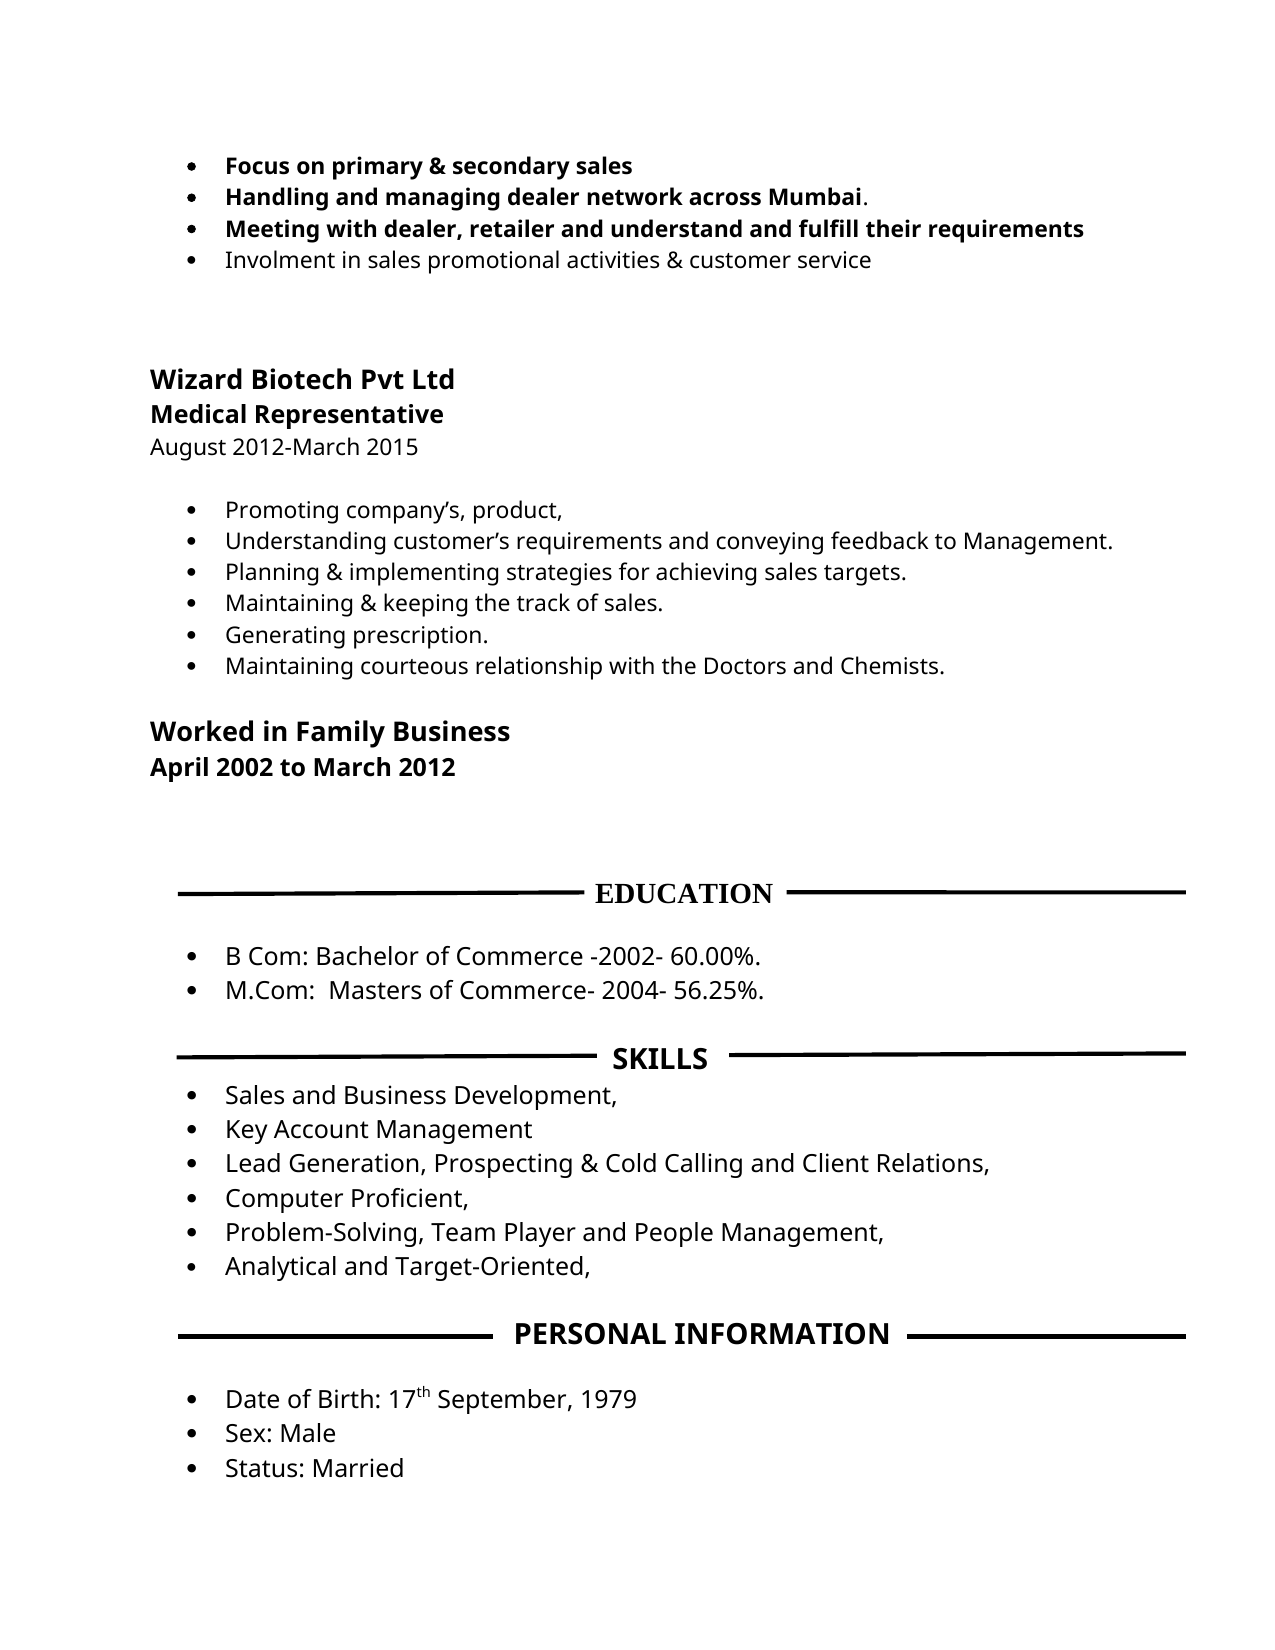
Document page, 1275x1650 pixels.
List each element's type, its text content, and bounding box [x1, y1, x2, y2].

list Handling and managing dealer network across Mumbai. [187, 181, 1125, 212]
list Lead Generation, Prospecting & Cold Calling and Client Relations, [187, 1146, 1125, 1180]
list Planning & implementing strategies for achieving sales targets. [187, 556, 1125, 587]
list Problem-Solving, Team Player and People Management, [187, 1214, 1125, 1248]
list M.Com: Masters of Commerce- 2004- 56.25%. [187, 973, 1125, 1007]
text Medical Representative [150, 397, 1125, 431]
list B Com: Bachelor of Commerce -2002- 60.00%. [187, 939, 1125, 973]
list Date of Birth: 17th September, 1979 [187, 1382, 1125, 1416]
list Computer Proficient, [187, 1180, 1125, 1214]
list Maintaining & keeping the track of sales. [187, 587, 1125, 619]
text Worked in Family Business [150, 712, 1125, 749]
list Generating prescription. [187, 619, 1125, 650]
list Sales and Business Development, [187, 1078, 1125, 1112]
list Sex: Male [187, 1416, 1125, 1450]
list Meeting with dealer, retailer and understand and fulfill their requirements [187, 212, 1125, 244]
text EDUCATION [150, 877, 1125, 910]
list Promoting company’s, product, [187, 494, 1125, 525]
list Maintaining courteous relationship with the Doctors and Chemists. [187, 650, 1125, 681]
list Understanding customer’s requirements and conveying feedback to Management. [187, 525, 1125, 556]
list Key Account Management [187, 1112, 1125, 1146]
list Involment in sales promotional activities & customer service [187, 244, 1125, 275]
list Status: Married [187, 1450, 1125, 1484]
text Wizard Biotech Pvt Ltd [150, 360, 1125, 397]
text April 2002 to March 2012 [150, 749, 1125, 783]
list Focus on primary & secondary sales [187, 150, 1125, 181]
text SKILLS [150, 1038, 1125, 1078]
text August 2012-March 2015 [150, 431, 1125, 462]
list Analytical and Target-Oriented, [187, 1248, 1125, 1282]
text PERSONAL INFORMATION [150, 1314, 1125, 1353]
